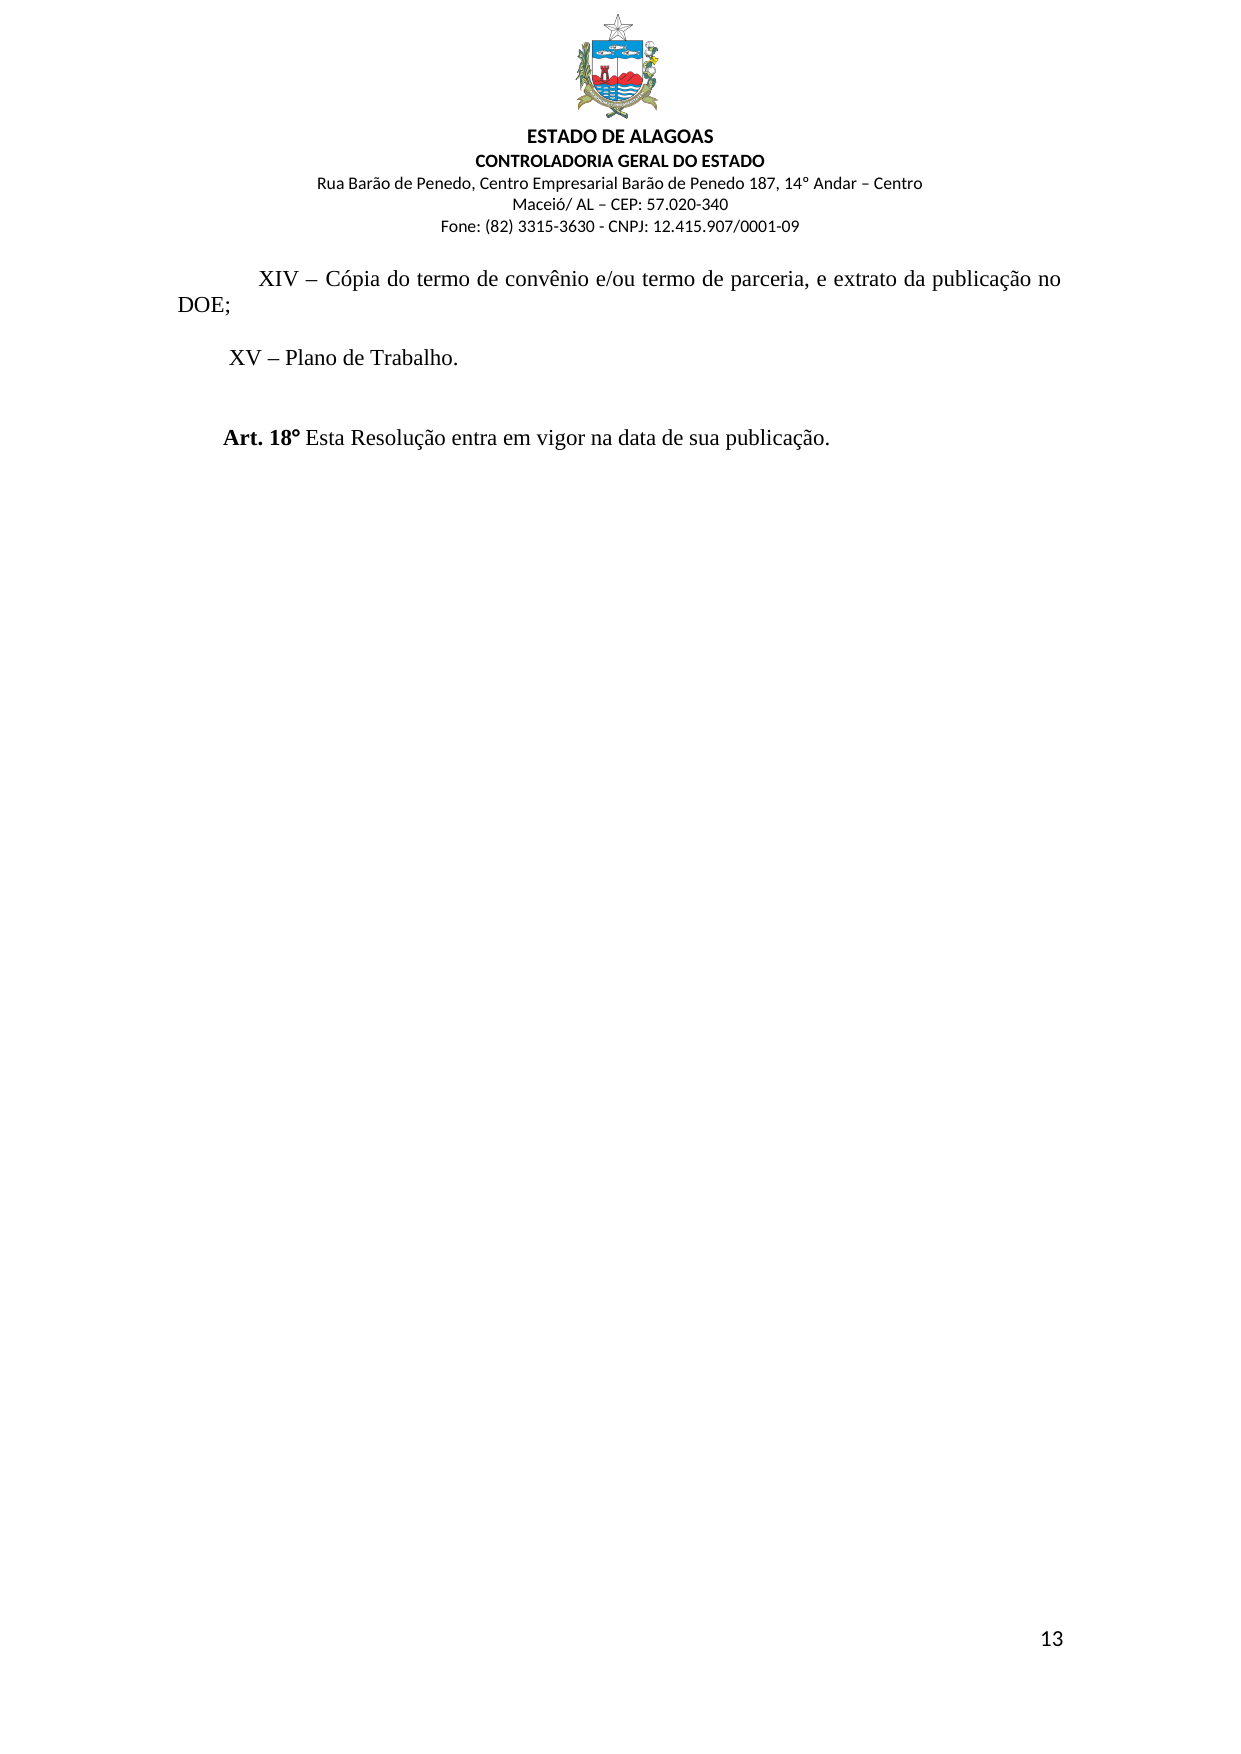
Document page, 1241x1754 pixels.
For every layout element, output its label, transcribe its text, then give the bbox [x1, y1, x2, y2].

text XIV – Cópia do termo de convênio e/ou termo de parceria, e extrato da publicação no DOE; [177, 265, 1063, 317]
text XV – Plano de Trabalho. [177, 344, 1063, 370]
text Art. 18° Esta Resolução entra em vigor na data de sua publicação. [177, 423, 1063, 451]
picture [575, 14, 659, 119]
